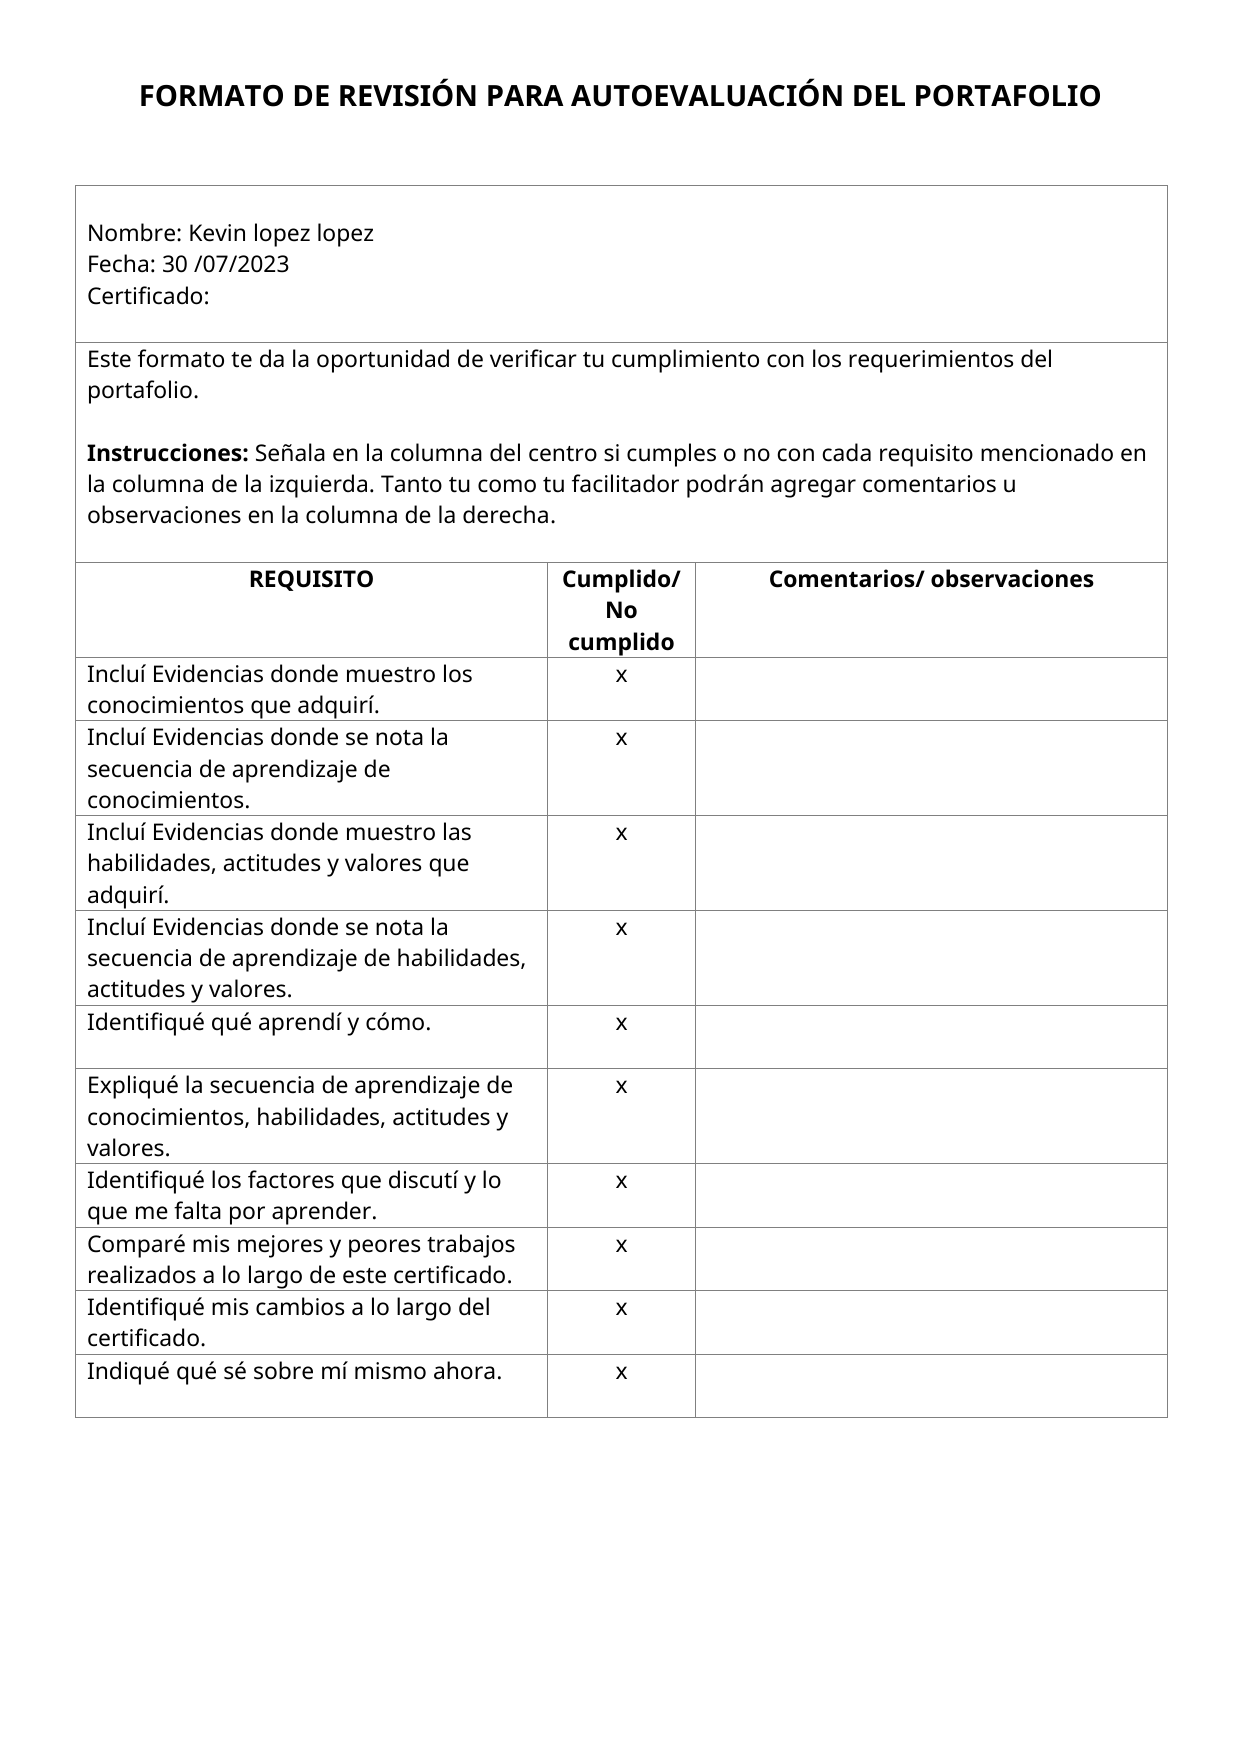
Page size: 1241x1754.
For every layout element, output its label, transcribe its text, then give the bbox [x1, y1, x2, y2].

table_cell [696, 1069, 1167, 1163]
table_cell x [548, 1228, 695, 1290]
table_cell [696, 816, 1167, 910]
table_cell Incluí Evidencias donde muestro los conocimientos que adquirí. [76, 658, 547, 720]
table_cell Este formato te da la oportunidad de verificar tu cumplimiento con los requerimientos del portafolio. Instrucciones: Señala en la columna del centro si cumples o no con cada requisito mencionado en la columna de la izquierda. Tanto tu como tu facilitador podrán agregar comentarios u observaciones en la columna de la derecha. [76, 343, 1167, 562]
table_cell x [548, 911, 695, 1005]
table_header Nombre: Kevin lopez lopez Fecha: 30 /07/2023 Certificado: [76, 186, 1167, 342]
table_cell Comentarios/ observaciones [696, 563, 1167, 657]
table_cell Cumplido/ No cumplido [548, 563, 695, 657]
table_cell [696, 658, 1167, 720]
table_cell Incluí Evidencias donde se nota la secuencia de aprendizaje de habilidades, actitudes y valores. [76, 911, 547, 1005]
table_cell Identifiqué mis cambios a lo largo del certificado. [76, 1291, 547, 1354]
table_cell x [548, 816, 695, 910]
table_cell [696, 911, 1167, 1005]
table_cell x [548, 1069, 695, 1163]
table_cell Indiqué qué sé sobre mí mismo ahora. [76, 1355, 547, 1417]
table_cell x [548, 1164, 695, 1227]
table_cell [696, 1355, 1167, 1417]
table_cell Identifiqué qué aprendí y cómo. [76, 1006, 547, 1068]
table_cell x [548, 1291, 695, 1354]
table_cell Identifiqué los factores que discutí y lo que me falta por aprender. [76, 1164, 547, 1227]
table_cell x [548, 658, 695, 720]
table_cell x [548, 721, 695, 815]
table_cell [696, 1164, 1167, 1227]
table_cell [696, 1228, 1167, 1290]
table_cell x [548, 1355, 695, 1417]
table_cell Expliqué la secuencia de aprendizaje de conocimientos, habilidades, actitudes y valores. [76, 1069, 547, 1163]
text FORMATO DE REVISIÓN PARA AUTOEVALUACIÓN DEL PORTAFOLIO [75, 75, 1165, 115]
table_cell Incluí Evidencias donde se nota la secuencia de aprendizaje de conocimientos. [76, 721, 547, 815]
table_cell Incluí Evidencias donde muestro las habilidades, actitudes y valores que adquirí. [76, 816, 547, 910]
table_cell x [548, 1006, 695, 1068]
table_cell [696, 721, 1167, 815]
table_cell [696, 1291, 1167, 1354]
table_cell [696, 1006, 1167, 1068]
table_cell REQUISITO [76, 563, 547, 657]
table_cell Comparé mis mejores y peores trabajos realizados a lo largo de este certificado. [76, 1228, 547, 1290]
